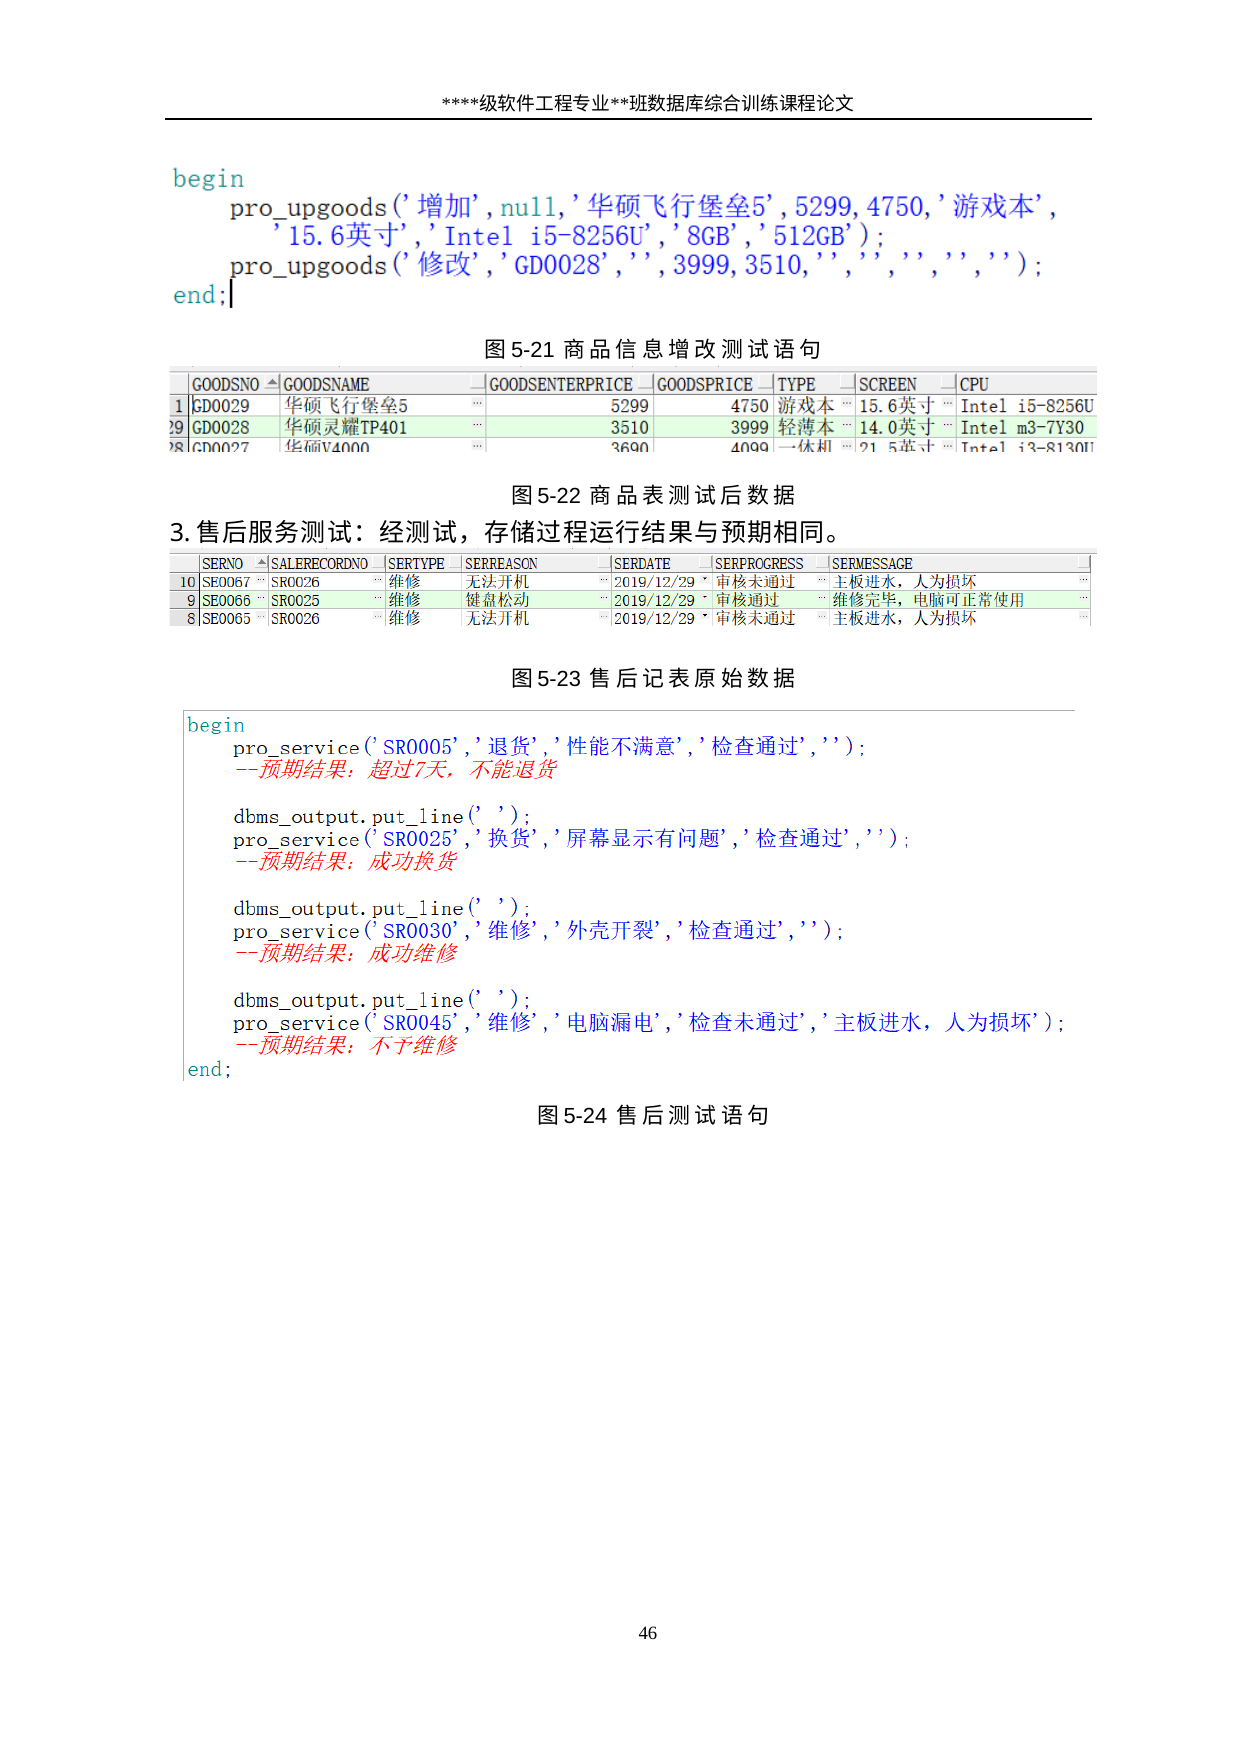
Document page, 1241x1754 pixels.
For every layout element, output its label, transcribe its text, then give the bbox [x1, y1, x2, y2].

text 图5-21商品信息增改测试语句 [169, 330, 1088, 366]
picture [182, 710, 1075, 1081]
text 3.售后服务测试：经测试，存储过程运行结果与预期相同。 [169, 512, 1088, 548]
picture [169, 548, 1097, 626]
text 图5-24售后测试语句 [169, 1096, 1088, 1132]
picture [169, 153, 1066, 325]
text 图5-23售后记表原始数据 [169, 658, 1088, 695]
text 图5-22 商品表测试后数据 [169, 476, 1088, 512]
picture [169, 366, 1097, 452]
